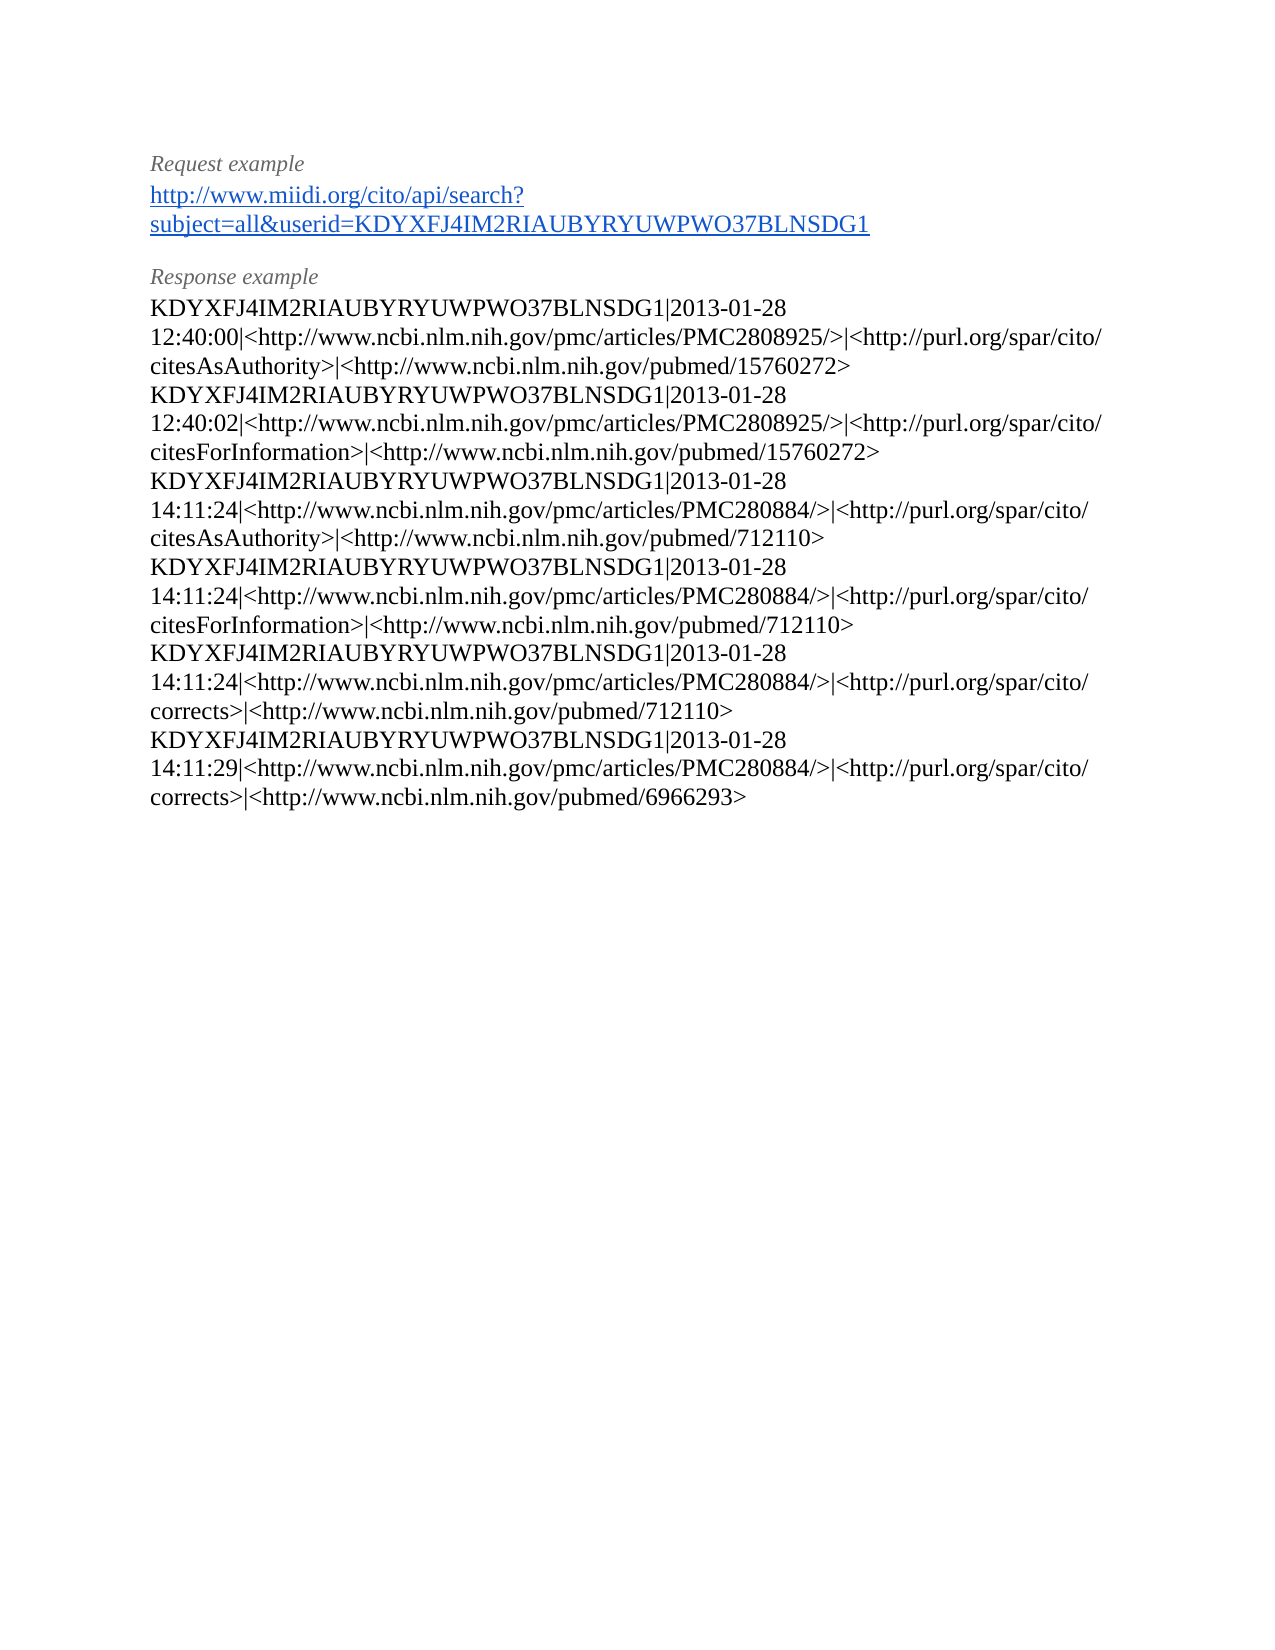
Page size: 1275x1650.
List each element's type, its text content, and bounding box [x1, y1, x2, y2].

text KDYXFJ4IM2RIAUBYRYUWPWO37BLNSDG1|2013-01-28 12:40:00|<http://www.ncbi.nlm.nih.gov/pmc/articles/PMC2808925/>|<http://purl.org/spar/cito/citesAsAuthority>|<http://www.ncbi.nlm.nih.gov/pubmed/15760272> KDYXFJ4IM2RIAUBYRYUWPWO37BLNSDG1|2013-01-28 12:40:02|<http://www.ncbi.nlm.nih.gov/pmc/articles/PMC2808925/>|<http://purl.org/spar/cito/citesForInformation>|<http://www.ncbi.nlm.nih.gov/pubmed/15760272> KDYXFJ4IM2RIAUBYRYUWPWO37BLNSDG1|2013-01-28 14:11:24|<http://www.ncbi.nlm.nih.gov/pmc/articles/PMC280884/>|<http://purl.org/spar/cito/citesAsAuthority>|<http://www.ncbi.nlm.nih.gov/pubmed/712110> KDYXFJ4IM2RIAUBYRYUWPWO37BLNSDG1|2013-01-28 14:11:24|<http://www.ncbi.nlm.nih.gov/pmc/articles/PMC280884/>|<http://purl.org/spar/cito/citesForInformation>|<http://www.ncbi.nlm.nih.gov/pubmed/712110> KDYXFJ4IM2RIAUBYRYUWPWO37BLNSDG1|2013-01-28 14:11:24|<http://www.ncbi.nlm.nih.gov/pmc/articles/PMC280884/>|<http://purl.org/spar/cito/corrects>|<http://www.ncbi.nlm.nih.gov/pubmed/712110> KDYXFJ4IM2RIAUBYRYUWPWO37BLNSDG1|2013-01-28 14:11:29|<http://www.ncbi.nlm.nih.gov/pmc/articles/PMC280884/>|<http://purl.org/spar/cito/corrects>|<http://www.ncbi.nlm.nih.gov/pubmed/6966293> [150, 293, 1125, 811]
text http://www.miidi.org/cito/api/search?subject=all&userid=KDYXFJ4IM2RIAUBYRYUWPWO37BLNSDG1 [150, 181, 1125, 238]
subtitle Response example [150, 263, 1125, 289]
subtitle Request example [150, 150, 1125, 176]
